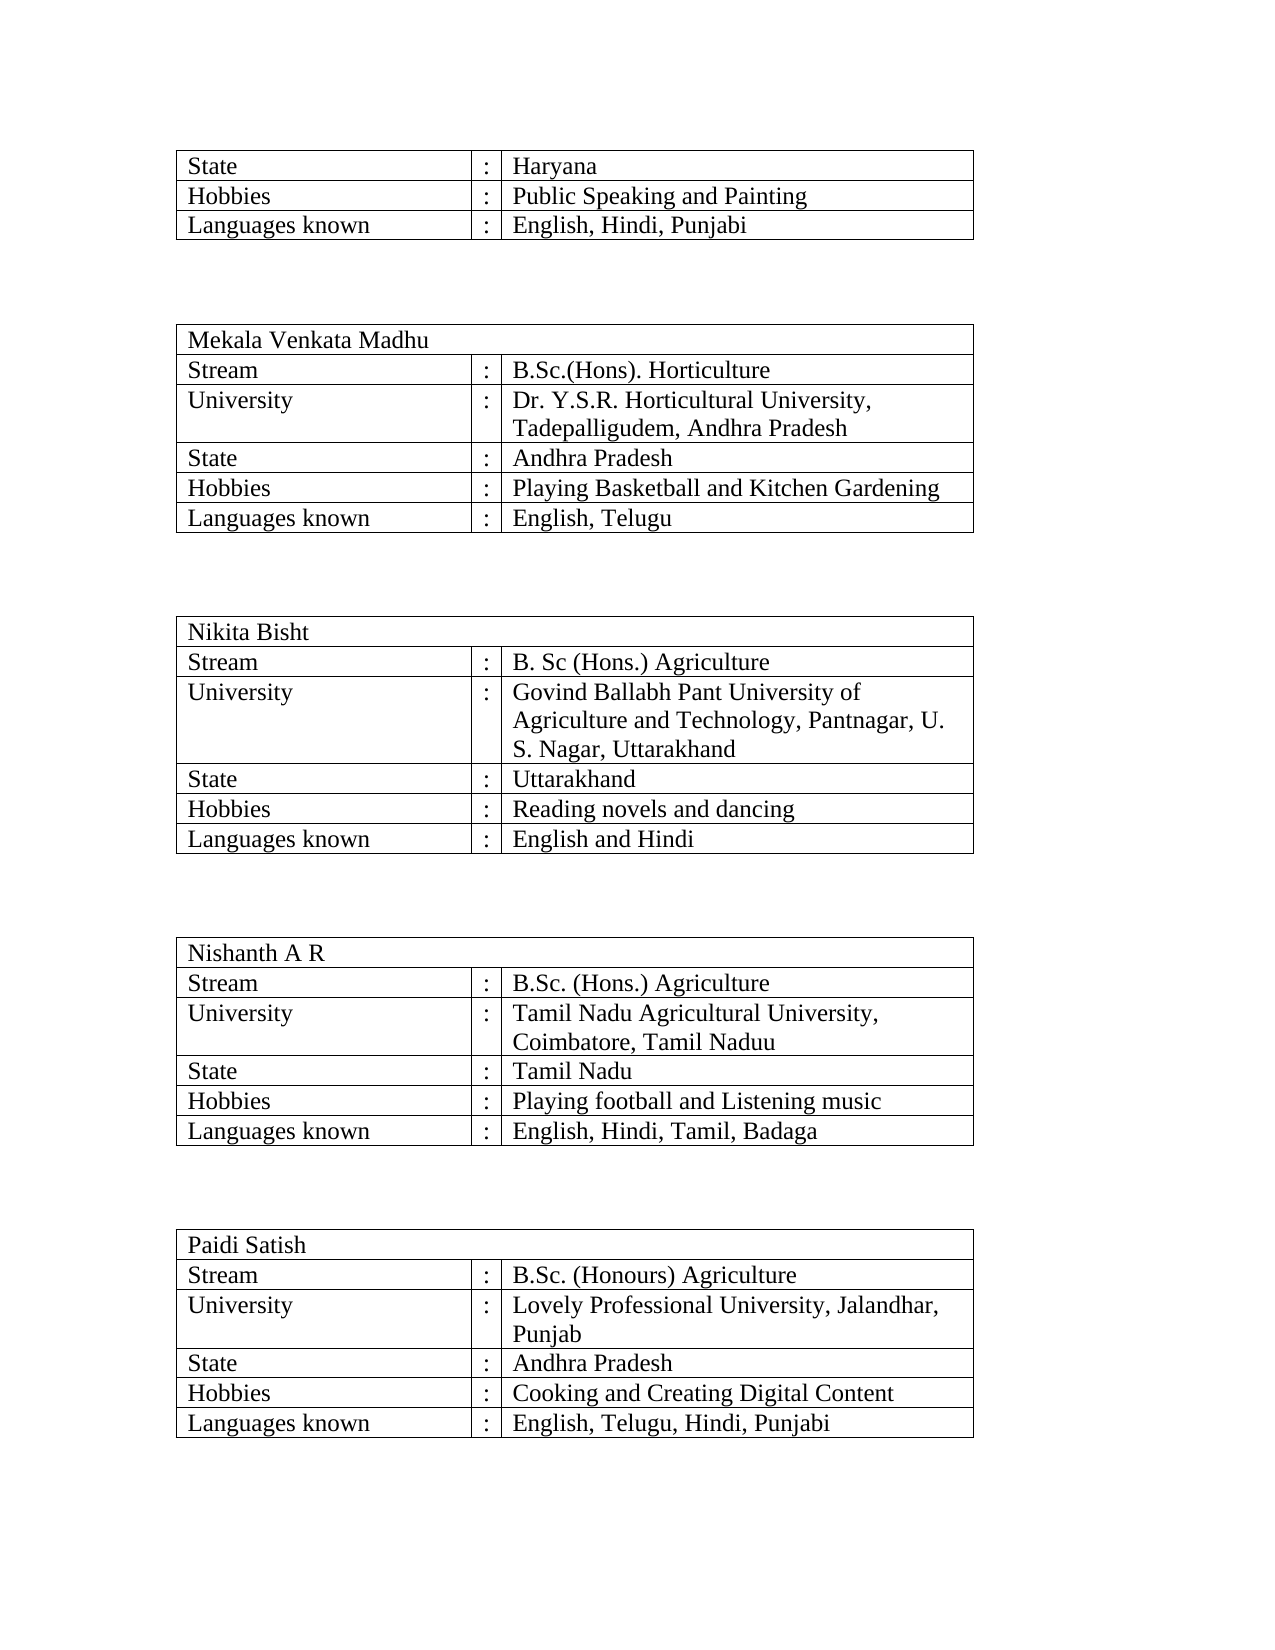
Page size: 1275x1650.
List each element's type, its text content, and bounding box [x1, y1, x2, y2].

table_cell University [177, 998, 471, 1055]
table_cell Haryana [502, 151, 973, 180]
table_cell Hobbies [177, 473, 471, 502]
table_cell Languages known [177, 1408, 471, 1437]
table_cell Hobbies [177, 794, 471, 823]
table_cell Playing Basketball and Kitchen Gardening [502, 473, 973, 502]
table_header Nikita Bisht [177, 617, 973, 646]
table_cell B.Sc. (Hons.) Agriculture [502, 968, 973, 997]
table_cell State [177, 1056, 471, 1085]
table_cell State [177, 443, 471, 472]
table_cell Languages known [177, 1116, 471, 1145]
table_cell : [472, 211, 501, 239]
table_cell B. Sc (Hons.) Agriculture [502, 647, 973, 676]
table_cell : [472, 1116, 501, 1145]
table_cell : [472, 503, 501, 532]
table_cell : [472, 151, 501, 180]
table_cell English and Hindi [502, 824, 973, 852]
table_cell Govind Ballabh Pant University of Agriculture and Technology, Pantnagar, U. S. Nagar, Uttarakhand [502, 677, 973, 763]
table_cell : [472, 824, 501, 852]
table_cell Dr. Y.S.R. Horticultural University, Tadepalligudem, Andhra Pradesh [502, 385, 973, 442]
table_cell : [472, 1408, 501, 1437]
table_cell Cooking and Creating Digital Content [502, 1378, 973, 1407]
table_cell Stream [177, 355, 471, 384]
table_cell : [472, 385, 501, 442]
table_cell : [472, 1260, 501, 1289]
table_cell Playing football and Listening music [502, 1086, 973, 1115]
table_cell : [472, 1290, 501, 1347]
table_cell University [177, 677, 471, 763]
table_cell Uttarakhand [502, 764, 973, 793]
table_cell Languages known [177, 211, 471, 239]
table_cell Languages known [177, 503, 471, 532]
table_cell : [472, 1378, 501, 1407]
table_cell University [177, 1290, 471, 1347]
table_cell Lovely Professional University, Jalandhar, Punjab [502, 1290, 973, 1347]
table_cell English, Telugu [502, 503, 973, 532]
table_cell Languages known [177, 824, 471, 852]
table_header Mekala Venkata Madhu [177, 325, 973, 354]
table_cell : [472, 647, 501, 676]
table_cell Stream [177, 647, 471, 676]
table_cell Hobbies [177, 1378, 471, 1407]
table_cell English, Telugu, Hindi, Punjabi [502, 1408, 973, 1437]
table_cell English, Hindi, Tamil, Badaga [502, 1116, 973, 1145]
table_cell State [177, 151, 471, 180]
table_cell State [177, 1349, 471, 1377]
table_cell Andhra Pradesh [502, 443, 973, 472]
table_cell Hobbies [177, 1086, 471, 1115]
table_cell Tamil Nadu [502, 1056, 973, 1085]
table_cell : [472, 1349, 501, 1377]
table_cell University [177, 385, 471, 442]
table_header Paidi Satish [177, 1230, 973, 1259]
table_cell : [472, 794, 501, 823]
table_cell : [472, 1056, 501, 1085]
table_cell : [472, 998, 501, 1055]
table_cell : [472, 764, 501, 793]
table_cell Tamil Nadu Agricultural University, Coimbatore, Tamil Naduu [502, 998, 973, 1055]
table_cell Reading novels and dancing [502, 794, 973, 823]
table_cell : [472, 473, 501, 502]
table_cell : [472, 968, 501, 997]
table_cell : [472, 181, 501, 209]
table_cell : [472, 355, 501, 384]
table_cell Public Speaking and Painting [502, 181, 973, 209]
table_cell B.Sc. (Honours) Agriculture [502, 1260, 973, 1289]
table_cell : [472, 1086, 501, 1115]
table_cell State [177, 764, 471, 793]
table_cell Stream [177, 1260, 471, 1289]
table_cell : [472, 443, 501, 472]
table_header Nishanth A R [177, 938, 973, 967]
table_cell Hobbies [177, 181, 471, 209]
table_cell Andhra Pradesh [502, 1349, 973, 1377]
table_cell B.Sc.(Hons). Horticulture [502, 355, 973, 384]
table_cell English, Hindi, Punjabi [502, 211, 973, 239]
table_cell Stream [177, 968, 471, 997]
table_cell : [472, 677, 501, 763]
